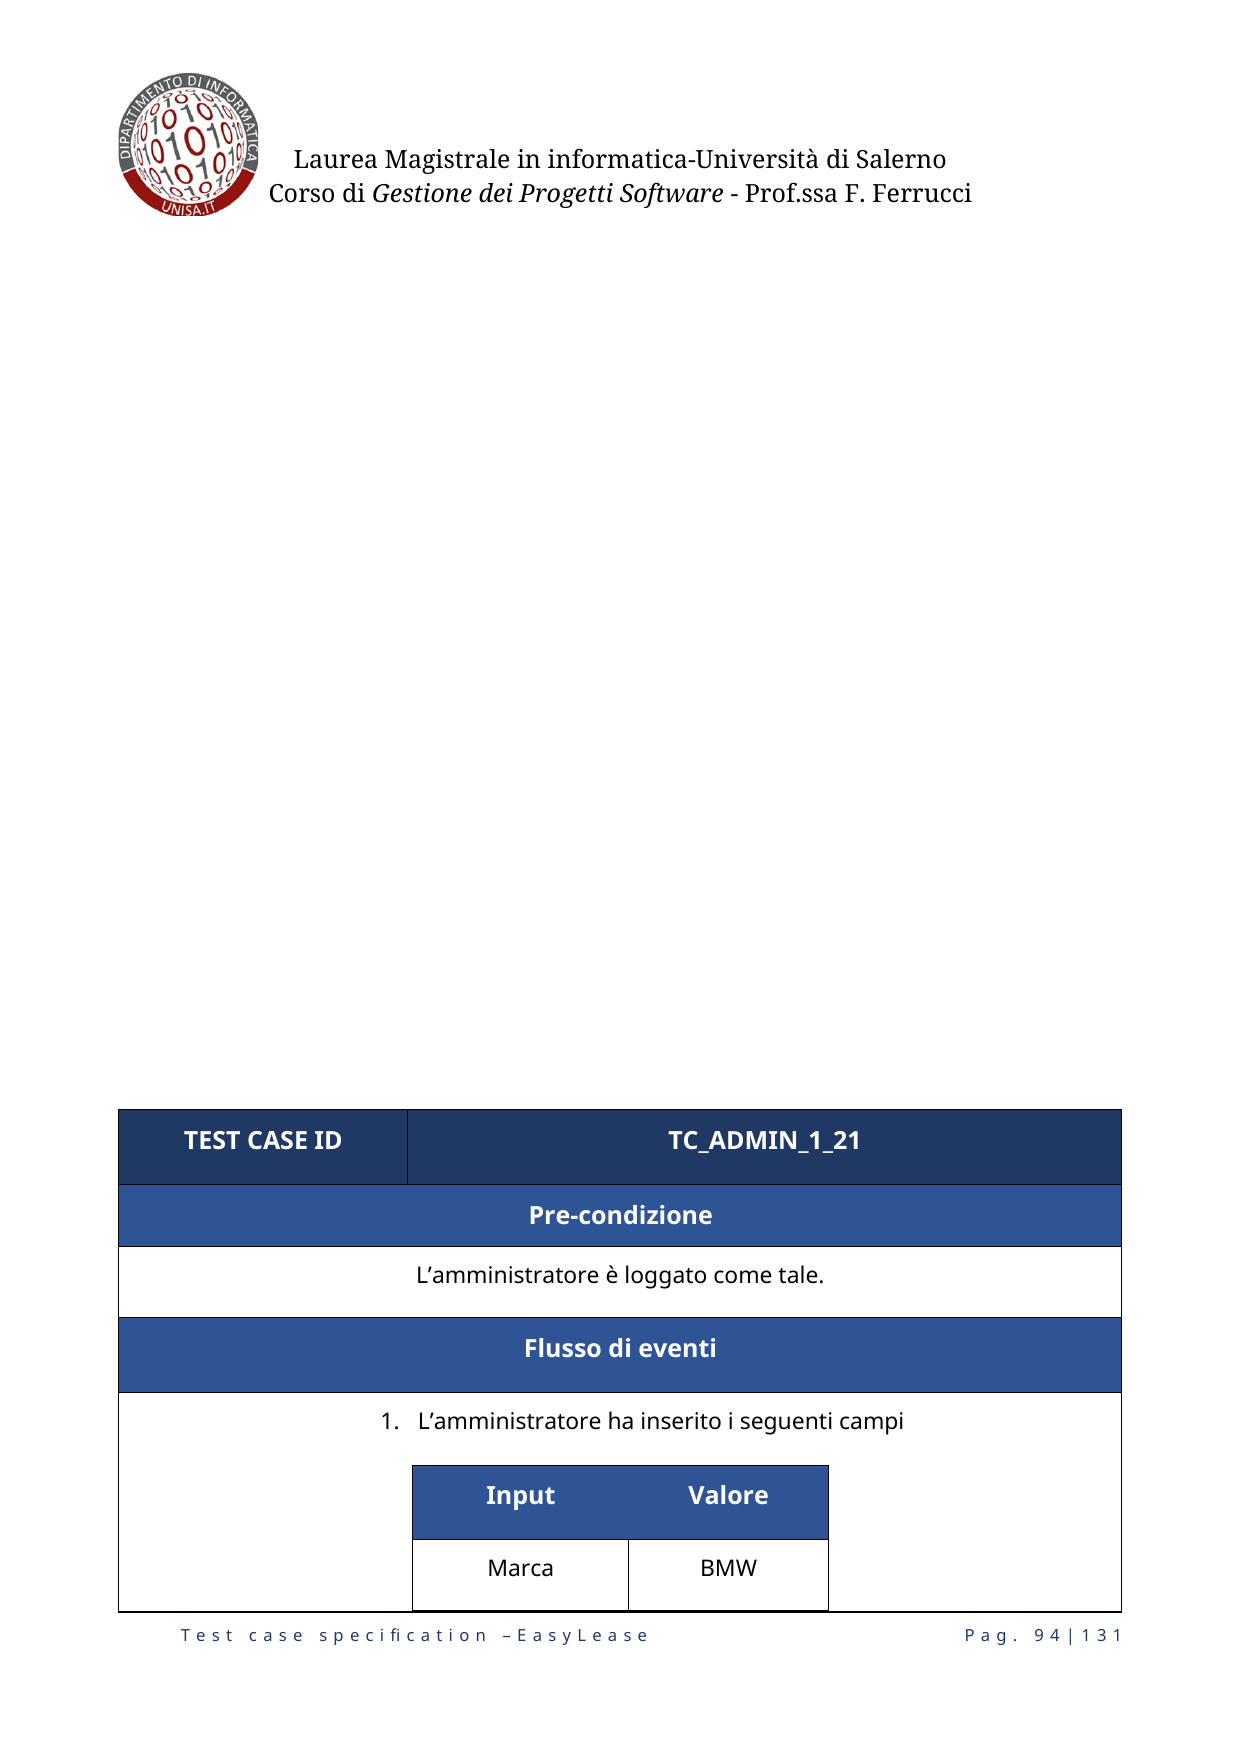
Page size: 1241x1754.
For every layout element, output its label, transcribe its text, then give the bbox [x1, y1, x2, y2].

table_header TC_ADMIN_1_21 [408, 1110, 1121, 1184]
table_header TEST CASE ID [119, 1110, 407, 1184]
table_cell Pre-condizione [119, 1185, 1121, 1246]
table_cell Flusso di eventi [119, 1318, 1121, 1392]
table_cell L’amministratore è loggato come tale. [119, 1247, 1121, 1317]
table_cell L’amministratore ha inserito i seguenti campi [119, 1393, 1121, 1611]
picture [117, 73, 258, 215]
